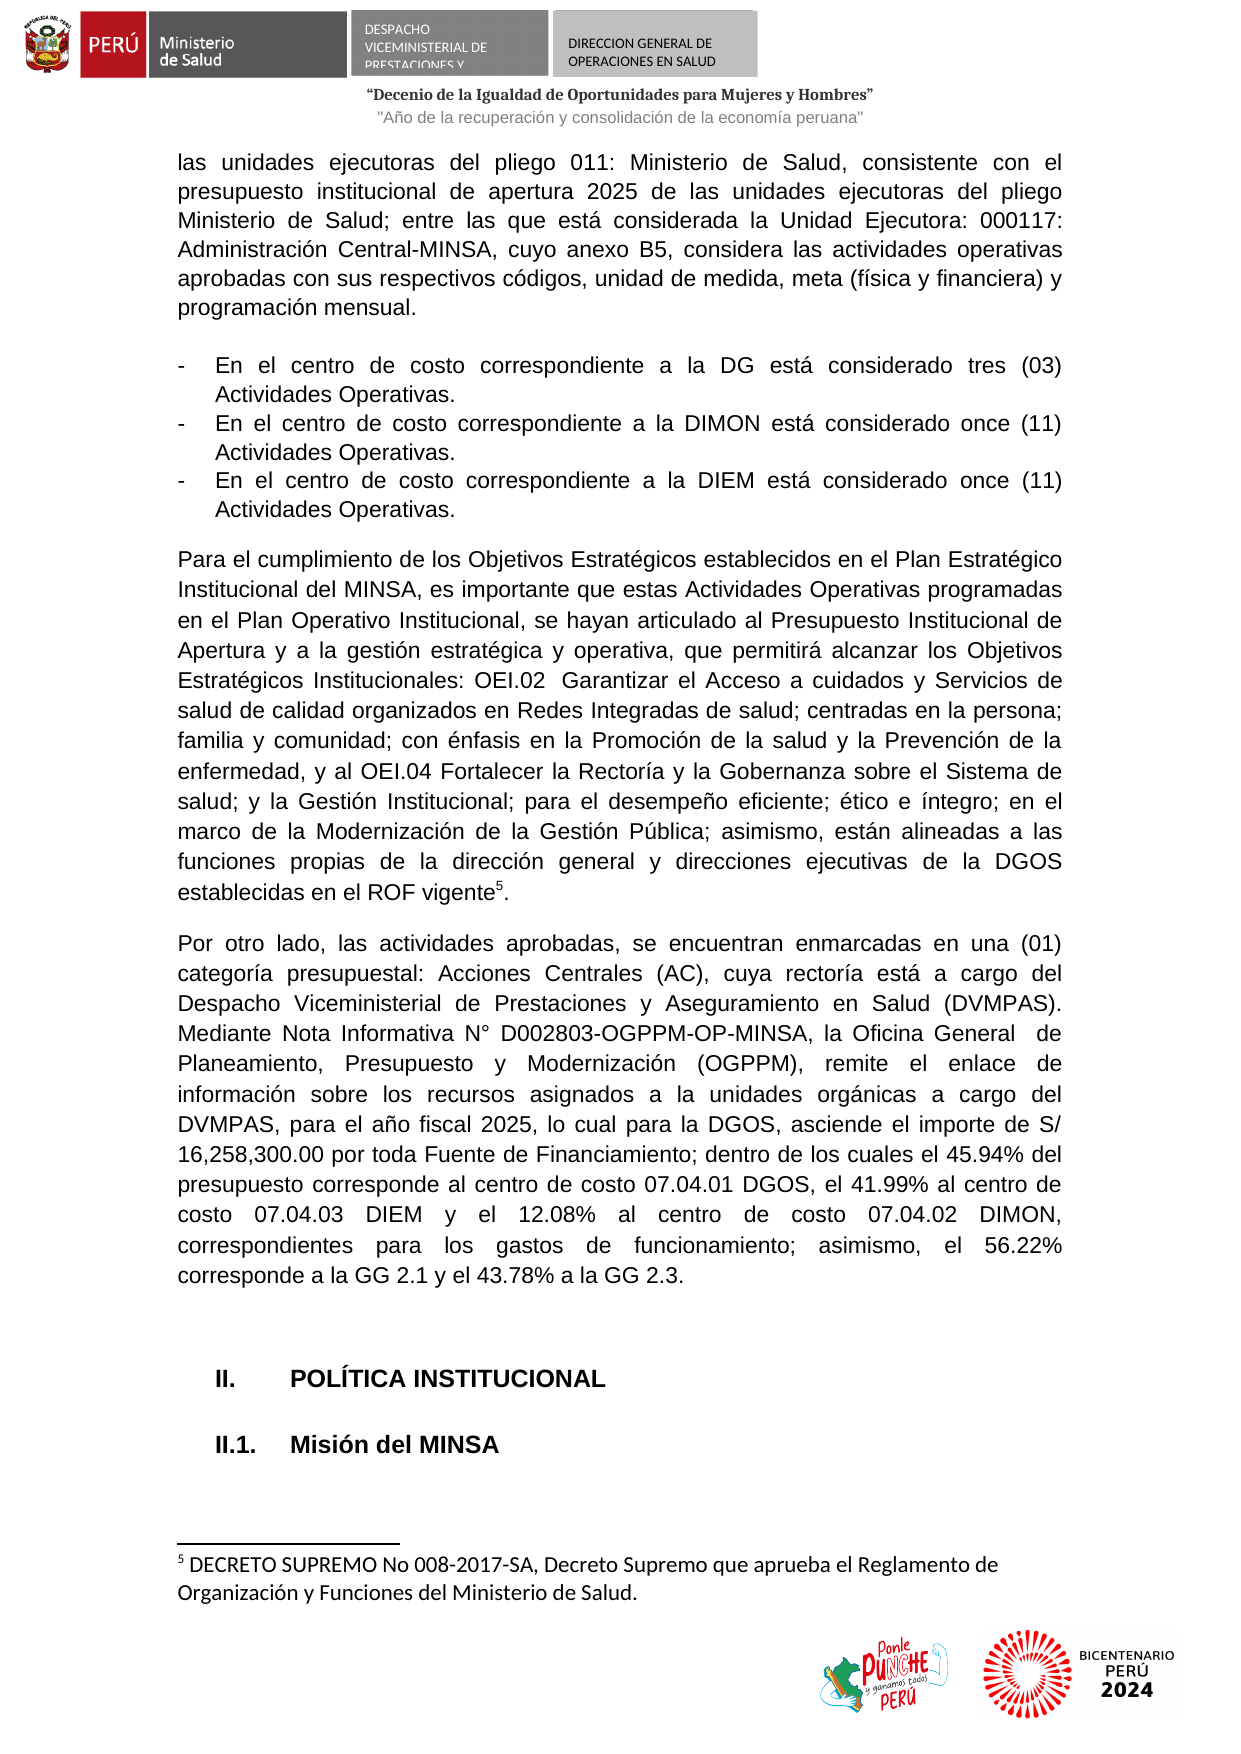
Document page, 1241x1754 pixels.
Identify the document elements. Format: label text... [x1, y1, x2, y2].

list En el centro de costo correspondiente a la DIMON está considerado once (11) Actividades Operativas. [177, 409, 1063, 465]
picture [10, 7, 553, 81]
list POLÍTICA INSTITUCIONAL [215, 1364, 1063, 1393]
list En el centro de costo correspondiente a la DG está considerado tres (03) Actividades Operativas. [177, 352, 1063, 407]
text Por otro lado, las actividades aprobadas, se encuentran enmarcadas en una (01) categoría presupuestal: Acciones Centrales (AC), cuya rectoría está a cargo del Despacho Viceministerial de Prestaciones y Aseguramiento en Salud (DVMPAS). Mediante Nota Informativa N° D002803-OGPPM-OP-MINSA, la Oficina General de Planeamiento, Presupuesto y Modernización (OGPPM), remite el enlace de información sobre los recursos asignados a la unidades orgánicas a cargo del DVMPAS, para el año fiscal 2025, lo cual para la DGOS, asciende el importe de S/ 16,258,300.00 por toda Fuente de Financiamiento; dentro de los cuales el 45.94% del presupuesto corresponde al centro de costo 07.04.01 DGOS, el 41.99% al centro de costo 07.04.03 DIEM y el 12.08% al centro de costo 07.04.02 DIMON, correspondientes para los gastos de funcionamiento; asimismo, el 56.22% corresponde a la GG 2.1 y el 43.78% a la GG 2.3. [177, 929, 1063, 1288]
list En el centro de costo correspondiente a la DIEM está considerado once (11) Actividades Operativas. [177, 467, 1063, 523]
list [177, 149, 1063, 320]
picture [981, 1630, 1179, 1719]
text Para el cumplimiento de los Objetivos Estratégicos establecidos en el Plan Estratégico Institucional del MINSA, es importante que estas Actividades Operativas programadas en el Plan Operativo Institucional, se hayan articulado al Presupuesto Institucional de Apertura y a la gestión estratégica y operativa, que permitirá alcanzar los Objetivos Estratégicos Institucionales: OEI.02 Garantizar el Acceso a cuidados y Servicios de salud de calidad organizados en Redes Integradas de salud; centradas en la persona; familia y comunidad; con énfasis en la Promoción de la salud y la Prevención de la enfermedad, y al OEI.04 Fortalecer la Rectoría y la Gobernanza sobre el Sistema de salud; y la Gestión Institucional; para el desempeño eficiente; ético e íntegro; en el marco de la Modernización de la Gestión Pública; asimismo, están alineadas a las funciones propias de la dirección general y direcciones ejecutivas de la DGOS establecidas en el ROF vigente. [177, 546, 1063, 905]
picture [805, 1622, 967, 1729]
list Misión del MINSA [215, 1430, 1063, 1459]
